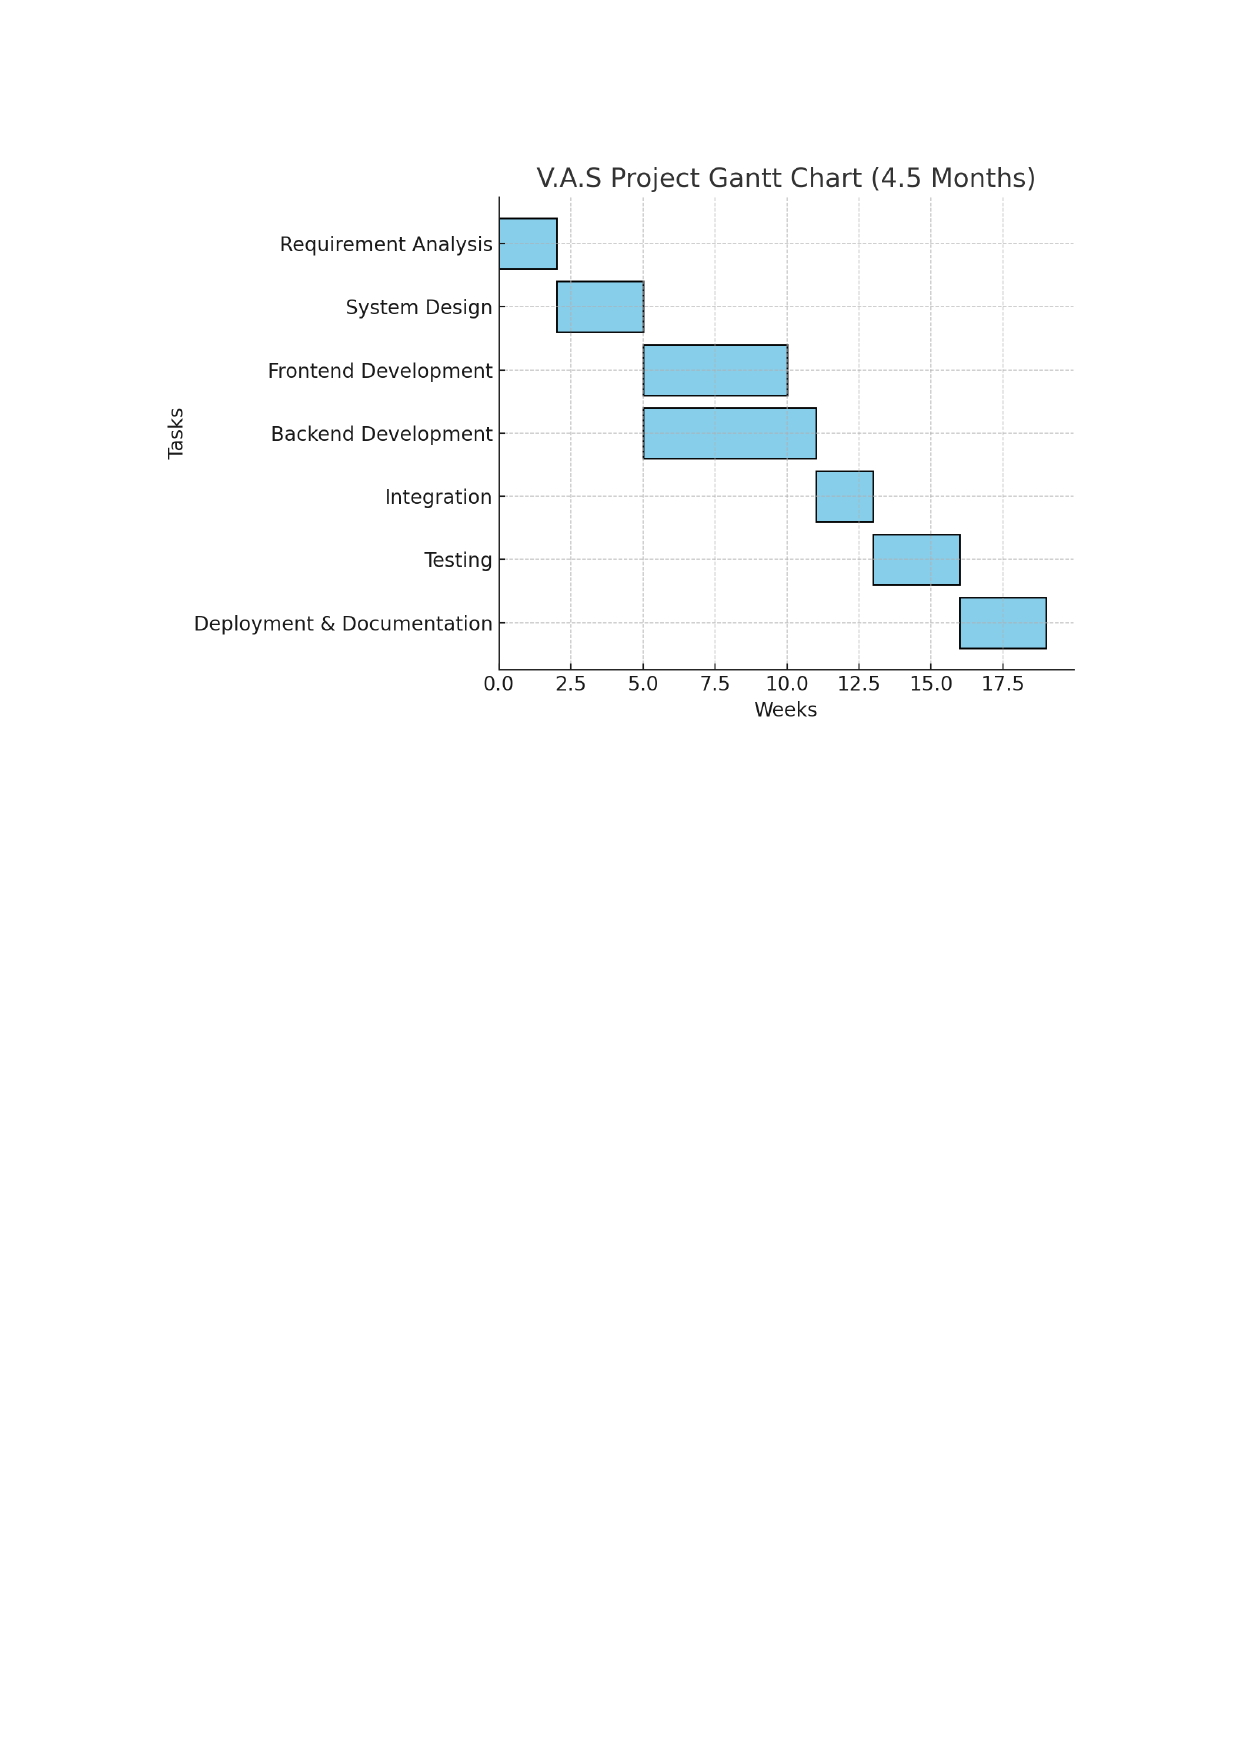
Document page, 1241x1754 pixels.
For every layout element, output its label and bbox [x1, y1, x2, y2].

picture [150, 150, 1091, 738]
